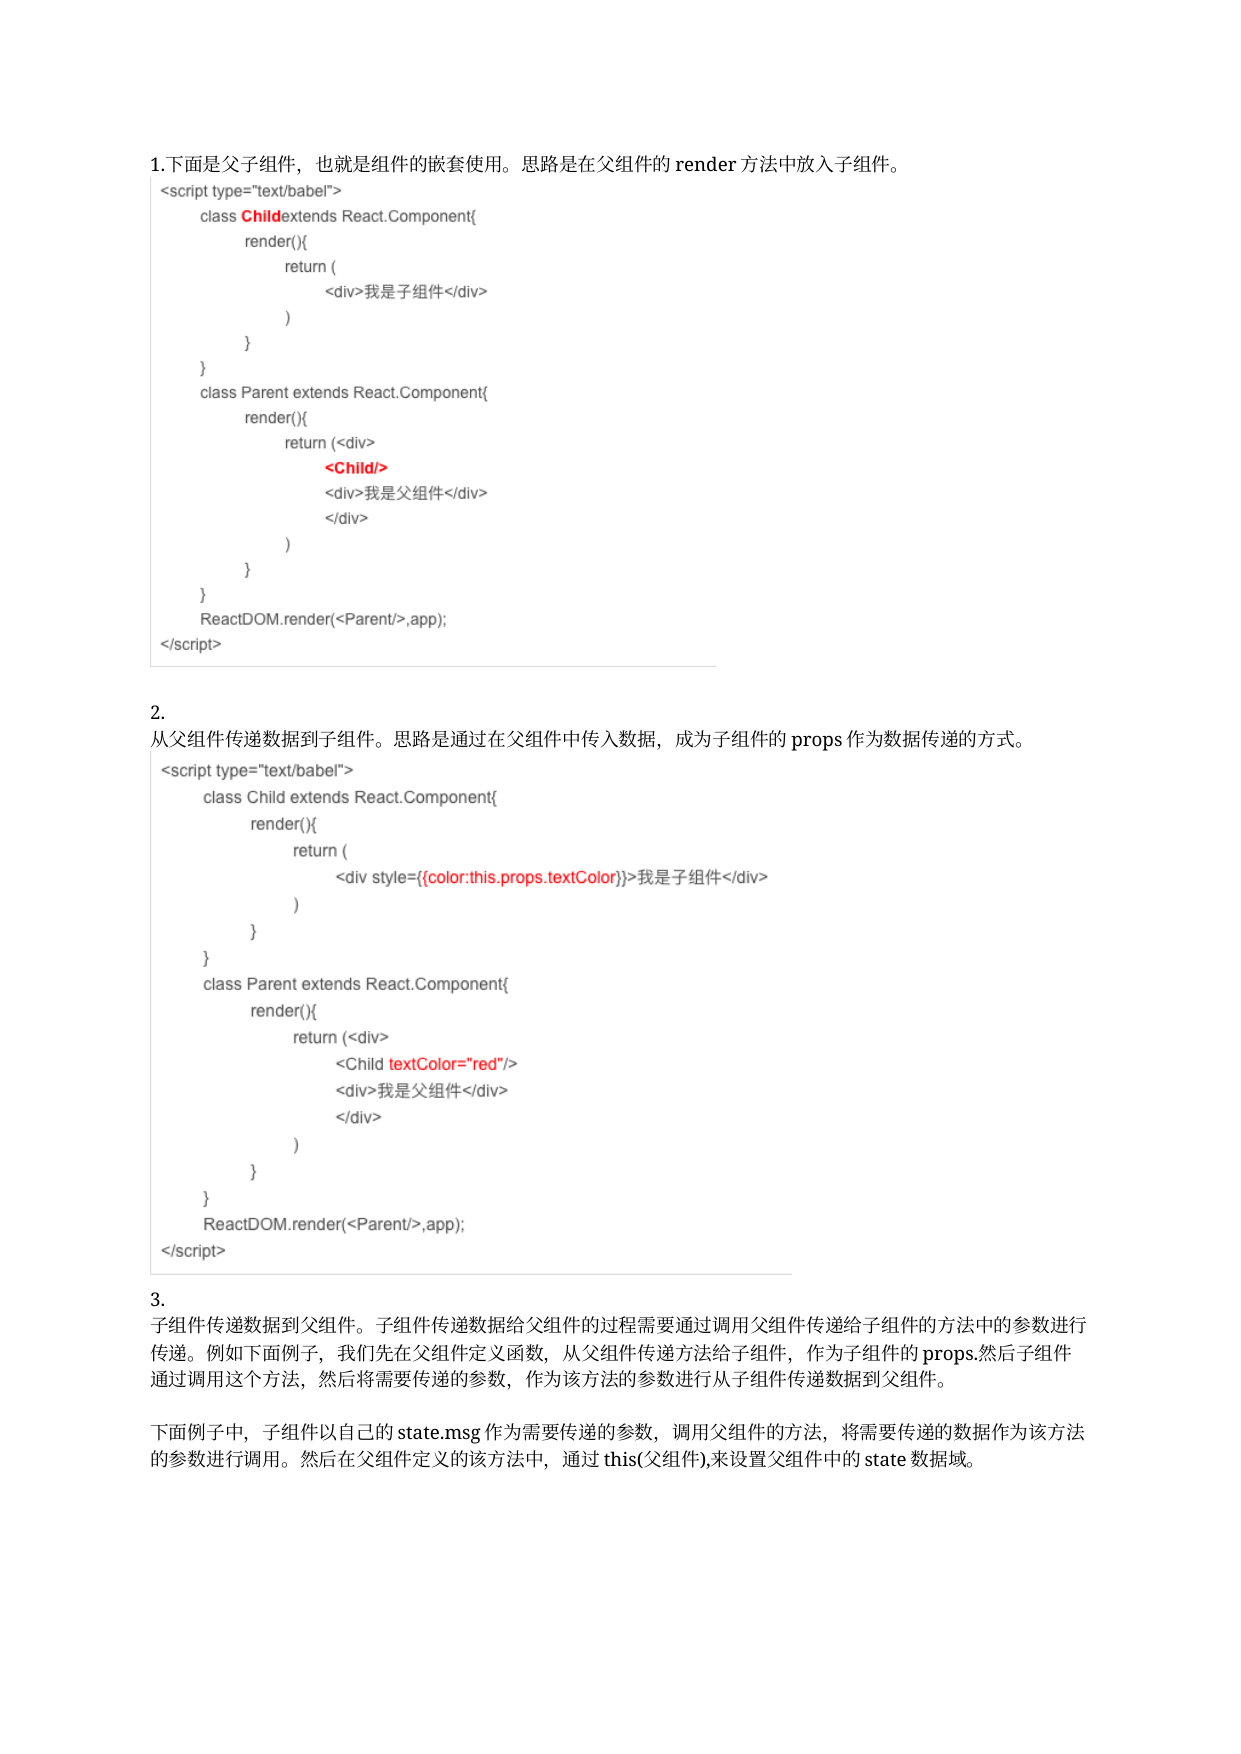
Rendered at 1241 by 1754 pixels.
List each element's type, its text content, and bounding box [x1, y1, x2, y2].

text 从父组件传递数据到子组件。思路是通过在父组件中传入数据，成为子组件的props作为数据传递的方式。 [150, 725, 1090, 752]
text 1.下面是父子组件，也就是组件的嵌套使用。思路是在父组件的render方法中放入子组件。 [150, 150, 1090, 177]
text 2. [150, 699, 1090, 725]
picture [150, 751, 793, 1286]
text 子组件传递数据到父组件。子组件传递数据给父组件的过程需要通过调用父组件传递给子组件的方法中的参数进行传递。例如下面例子，我们先在父组件定义函数，从父组件传递方法给子组件，作为子组件的props.然后子组件通过调用这个方法，然后将需要传递的参数，作为该方法的参数进行从子组件传递数据到父组件。 [150, 1311, 1090, 1392]
text 3. [150, 1286, 1090, 1311]
picture [150, 177, 717, 674]
text 下面例子中，子组件以自己的state.msg作为需要传递的参数，调用父组件的方法，将需要传递的数据作为该方法的参数进行调用。然后在父组件定义的该方法中，通过this(父组件),来设置父组件中的state数据域。 [150, 1418, 1090, 1472]
